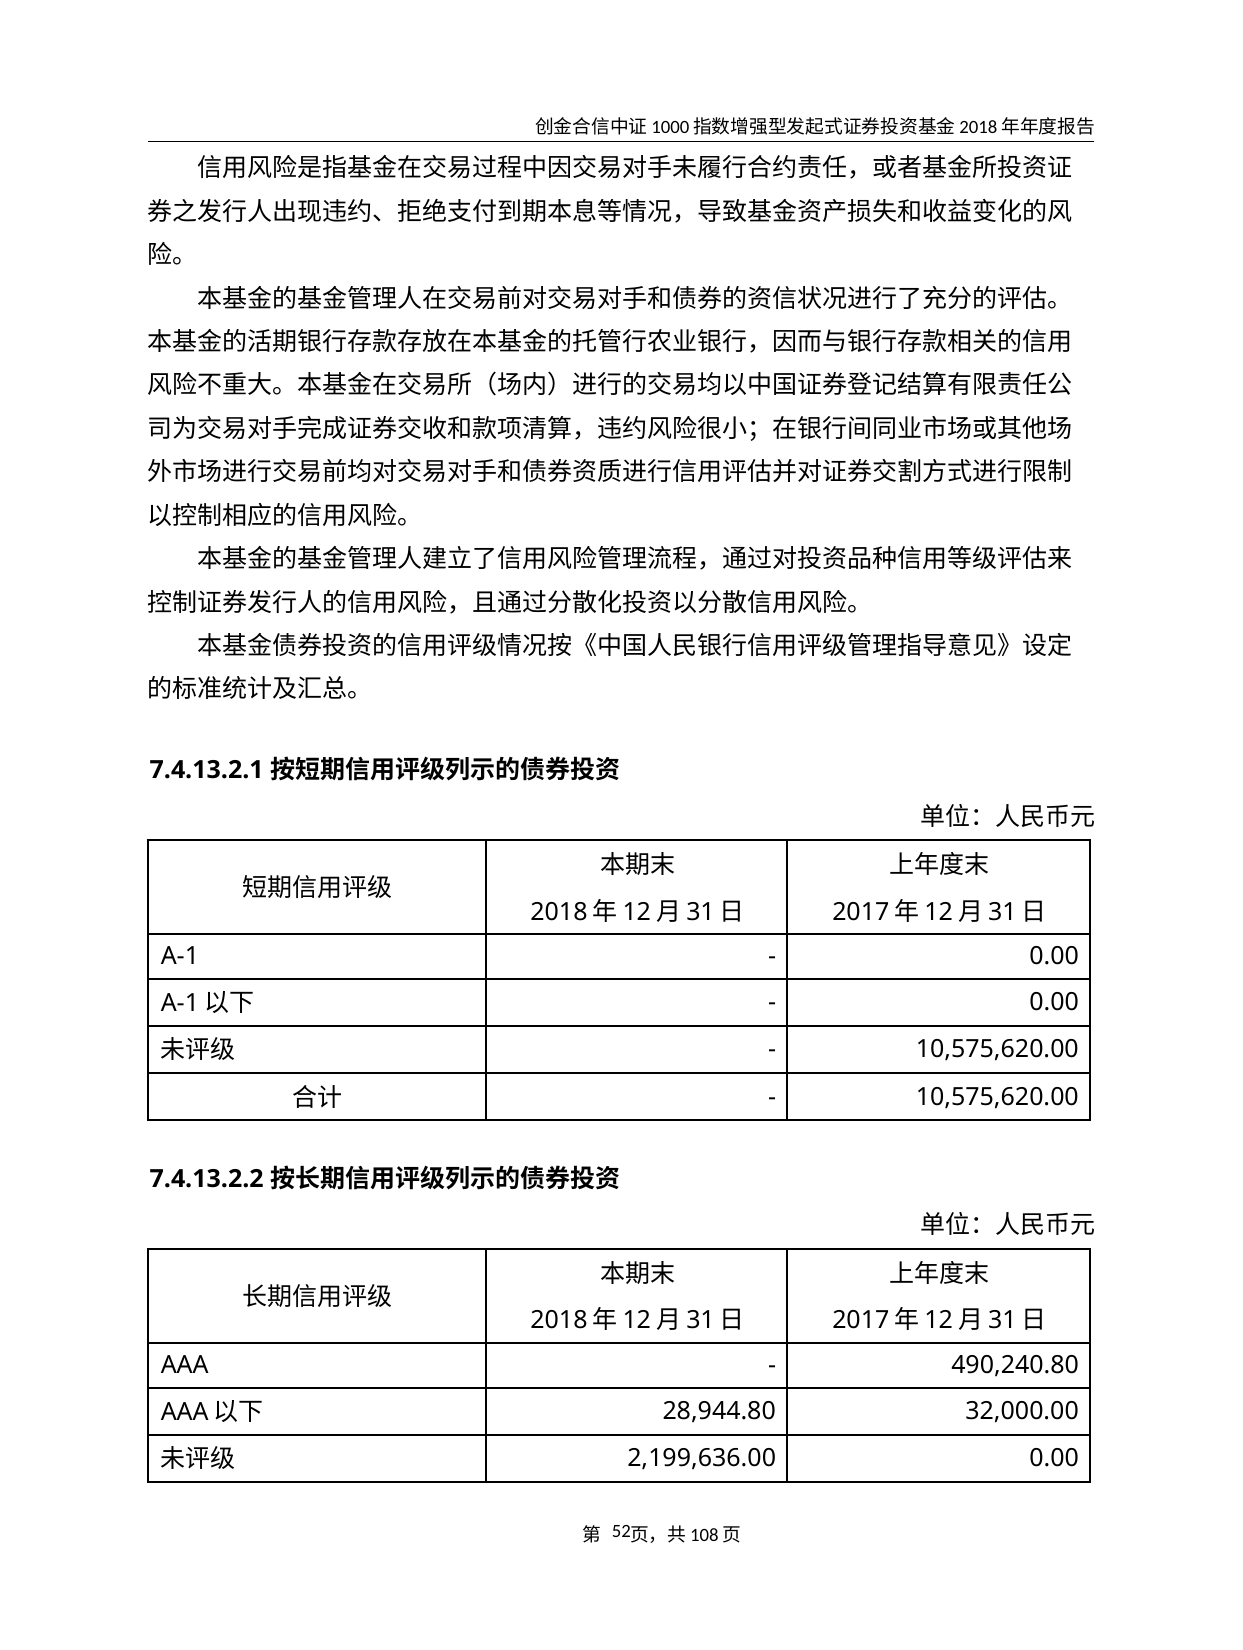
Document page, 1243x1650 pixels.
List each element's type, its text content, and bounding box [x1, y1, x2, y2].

text 单位：人民币元 [149, 796, 1094, 832]
table_cell A-1 [149, 935, 485, 978]
table_header 短期信用评级 [149, 841, 485, 933]
text 单位：人民币元 [149, 1205, 1094, 1241]
table_cell 0.00 [788, 935, 1089, 978]
table_header 上年度末 2017年12月31日 [788, 1250, 1089, 1342]
table_cell - [487, 980, 786, 1025]
table_cell 32,000.00 [788, 1389, 1089, 1434]
table_cell 0.00 [788, 980, 1089, 1025]
table_cell - [487, 1074, 786, 1119]
table_cell 2,199,636.00 [487, 1436, 786, 1481]
table_header 长期信用评级 [149, 1250, 485, 1342]
table_cell 490,240.80 [788, 1344, 1089, 1387]
text 7.4.13.2.1 按短期信用评级列示的债券投资 [149, 749, 1094, 786]
text 本基金的基金管理人建立了信用风险管理流程，通过对投资品种信用等级评估来控制证券发行人的信用风险，且通过分散化投资以分散信用风险。 [148, 539, 1094, 618]
table_cell - [487, 1344, 786, 1387]
table_cell - [487, 935, 786, 978]
table_cell 未评级 [149, 1027, 485, 1072]
table_header 本期末 2018年12月31日 [487, 841, 786, 933]
table_header 上年度末 2017年12月31日 [788, 841, 1089, 933]
table_cell AAA [149, 1344, 485, 1387]
table_cell 未评级 [149, 1436, 485, 1481]
table_cell - [487, 1027, 786, 1072]
text 本基金的基金管理人在交易前对交易对手和债券的资信状况进行了充分的评估。本基金的活期银行存款存放在本基金的托管行农业银行，因而与银行存款相关的信用风险不重大。本基金在交易所（场内）进行的交易均以中国证券登记结算有限责任公司为交易对手完成证券交收和款项清算，违约风险很小；在银行间同业市场或其他场外市场进行交易前均对交易对手和债券资质进行信用评估并对证券交割方式进行限制以控制相应的信用风险。 [148, 278, 1094, 531]
text 7.4.13.2.2 按长期信用评级列示的债券投资 [149, 1158, 1094, 1194]
table_cell A-1以下 [149, 980, 485, 1025]
table_cell 10,575,620.00 [788, 1074, 1089, 1119]
text 本基金债券投资的信用评级情况按《中国人民银行信用评级管理指导意见》设定的标准统计及汇总。 [148, 626, 1094, 705]
table_cell 合计 [149, 1074, 485, 1119]
table_header 本期末 2018年12月31日 [487, 1250, 786, 1342]
table_cell 10,575,620.00 [788, 1027, 1089, 1072]
table_cell AAA以下 [149, 1389, 485, 1434]
text 信用风险是指基金在交易过程中因交易对手未履行合约责任，或者基金所投资证券之发行人出现违约、拒绝支付到期本息等情况，导致基金资产损失和收益变化的风险。 [148, 148, 1094, 271]
table_cell 28,944.80 [487, 1389, 786, 1434]
table_cell 0.00 [788, 1436, 1089, 1481]
